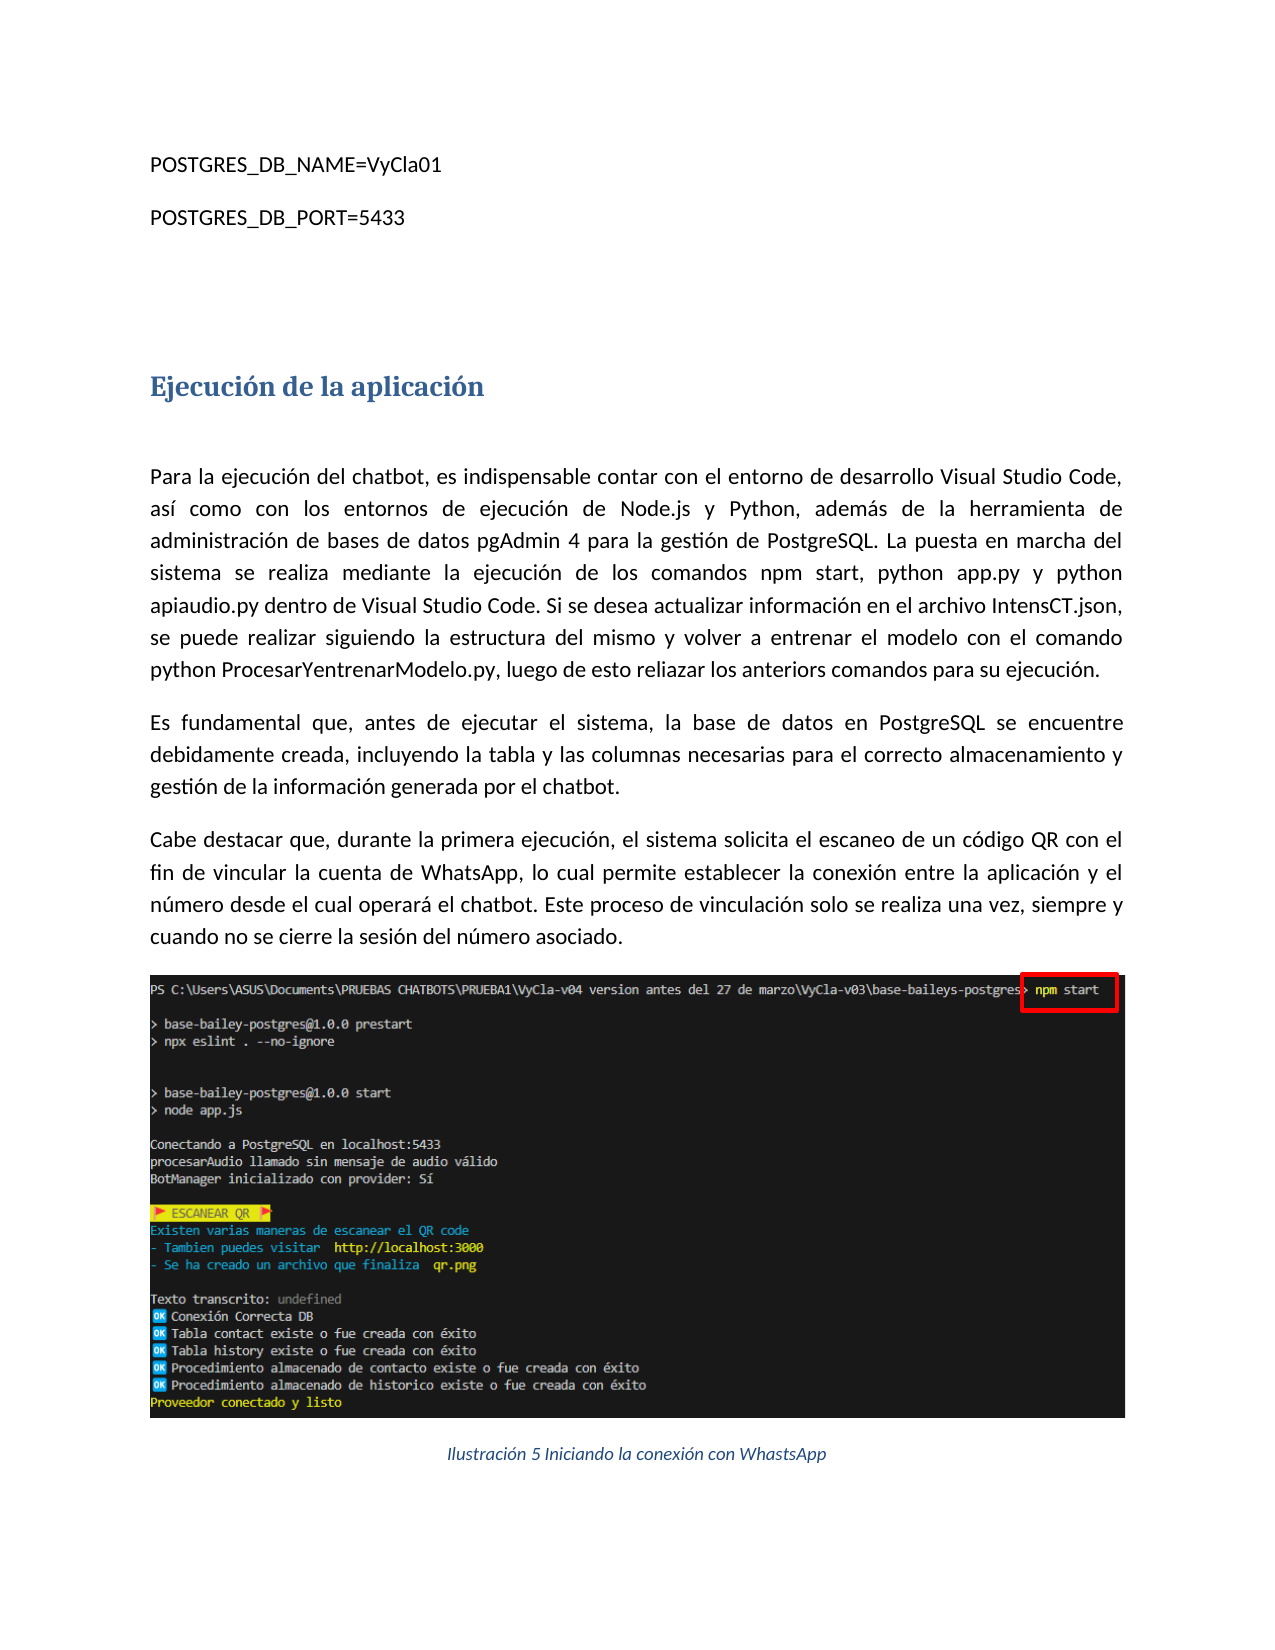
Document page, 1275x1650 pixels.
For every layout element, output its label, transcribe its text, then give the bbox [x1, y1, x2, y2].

subtitle Ejecución de la aplicación [150, 370, 1125, 404]
text Es fundamental que, antes de ejecutar el sistema, la base de datos en PostgreSQL se encuentre debidamente creada, incluyendo la tabla y las columnas necesarias para el correcto almacenamiento y gestión de la información generada por el chatbot. [150, 708, 1125, 801]
text POSTGRES_DB_NAME=VyCla01 [150, 150, 1125, 178]
text Cabe destacar que, durante la primera ejecución, el sistema solicita el escaneo de un código QR con el fin de vincular la cuenta de WhatsApp, lo cual permite establecer la conexión entre la aplicación y el número desde el cual operará el chatbot. Este proceso de vinculación solo se realiza una vez, siempre y cuando no se cierre la sesión del número asociado. [150, 826, 1125, 950]
picture [1024, 977, 1115, 1008]
text POSTGRES_DB_PORT=5433 [150, 203, 1125, 231]
text Para la ejecución del chatbot, es indispensable contar con el entorno de desarrollo Visual Studio Code, así como con los entornos de ejecución de Node.js y Python, además de la herramienta de administración de bases de datos pgAdmin 4 para la gestión de PostgreSQL. La puesta en marcha del sistema se realiza mediante la ejecución de los comandos npm start, python app.py y python apiaudio.py dentro de Visual Studio Code. Si se desea actualizar información en el archivo IntensCT.json, se puede realizar siguiendo la estructura del mismo y volver a entrenar el modelo con el comando python ProcesarYentrenarModelo.py, luego de esto reliazar los anteriors comandos para su ejecución. [150, 462, 1125, 683]
picture [150, 975, 1125, 1418]
